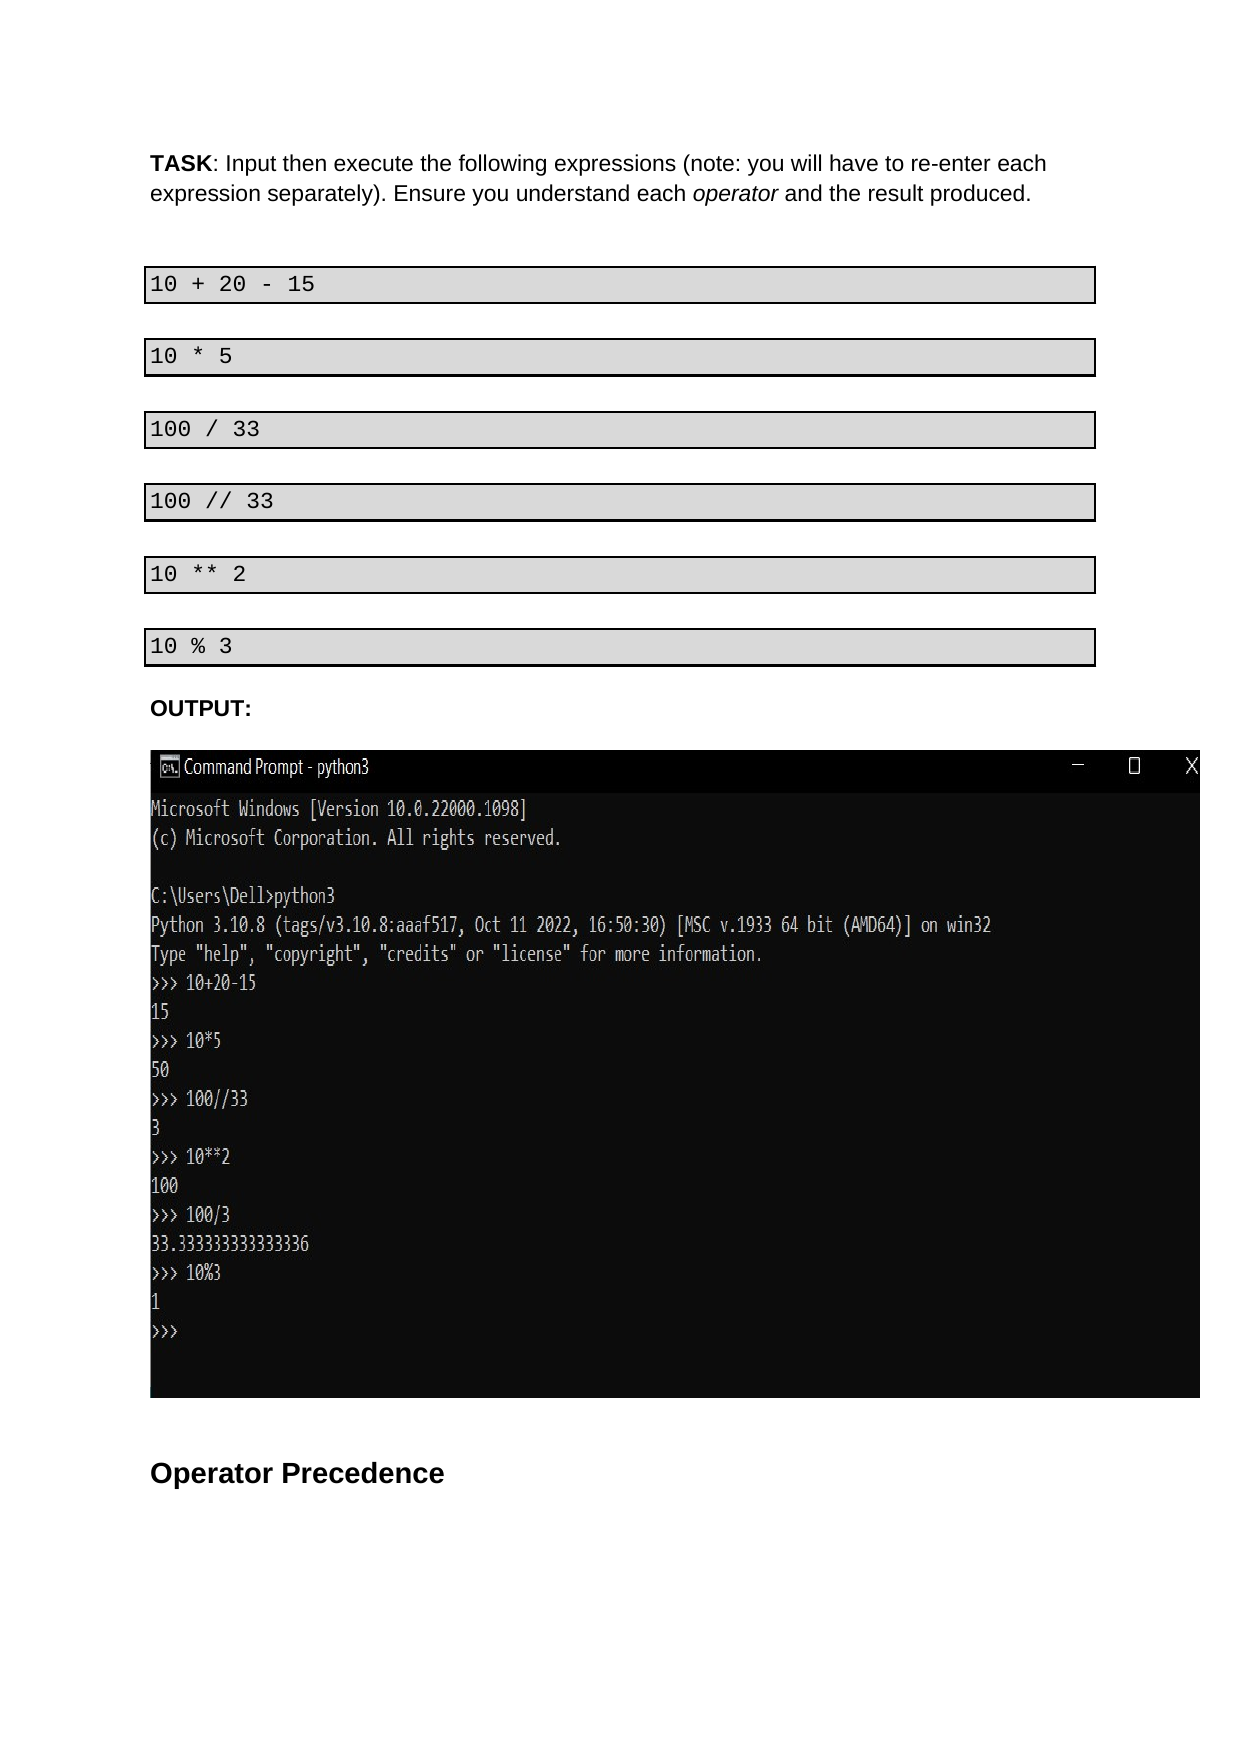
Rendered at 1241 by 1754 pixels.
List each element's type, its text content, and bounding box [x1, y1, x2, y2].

text 10 ** 2 [146, 558, 1094, 592]
text ​Operator Precedence [150, 1457, 1090, 1490]
text TASK: Input then execute the following expressions (note: you will have to re-enter each expression separately). Ensure you understand each operator and the result produced. [150, 150, 1090, 207]
text 100 / 33 [146, 413, 1094, 447]
text 10 * 5 [146, 340, 1094, 374]
picture [150, 750, 1200, 1398]
text 10 + 20 - 15 [146, 268, 1094, 302]
text 100 // 33 [146, 485, 1094, 519]
text 10 % 3 [146, 630, 1094, 664]
text OUTPUT: [150, 695, 1090, 722]
